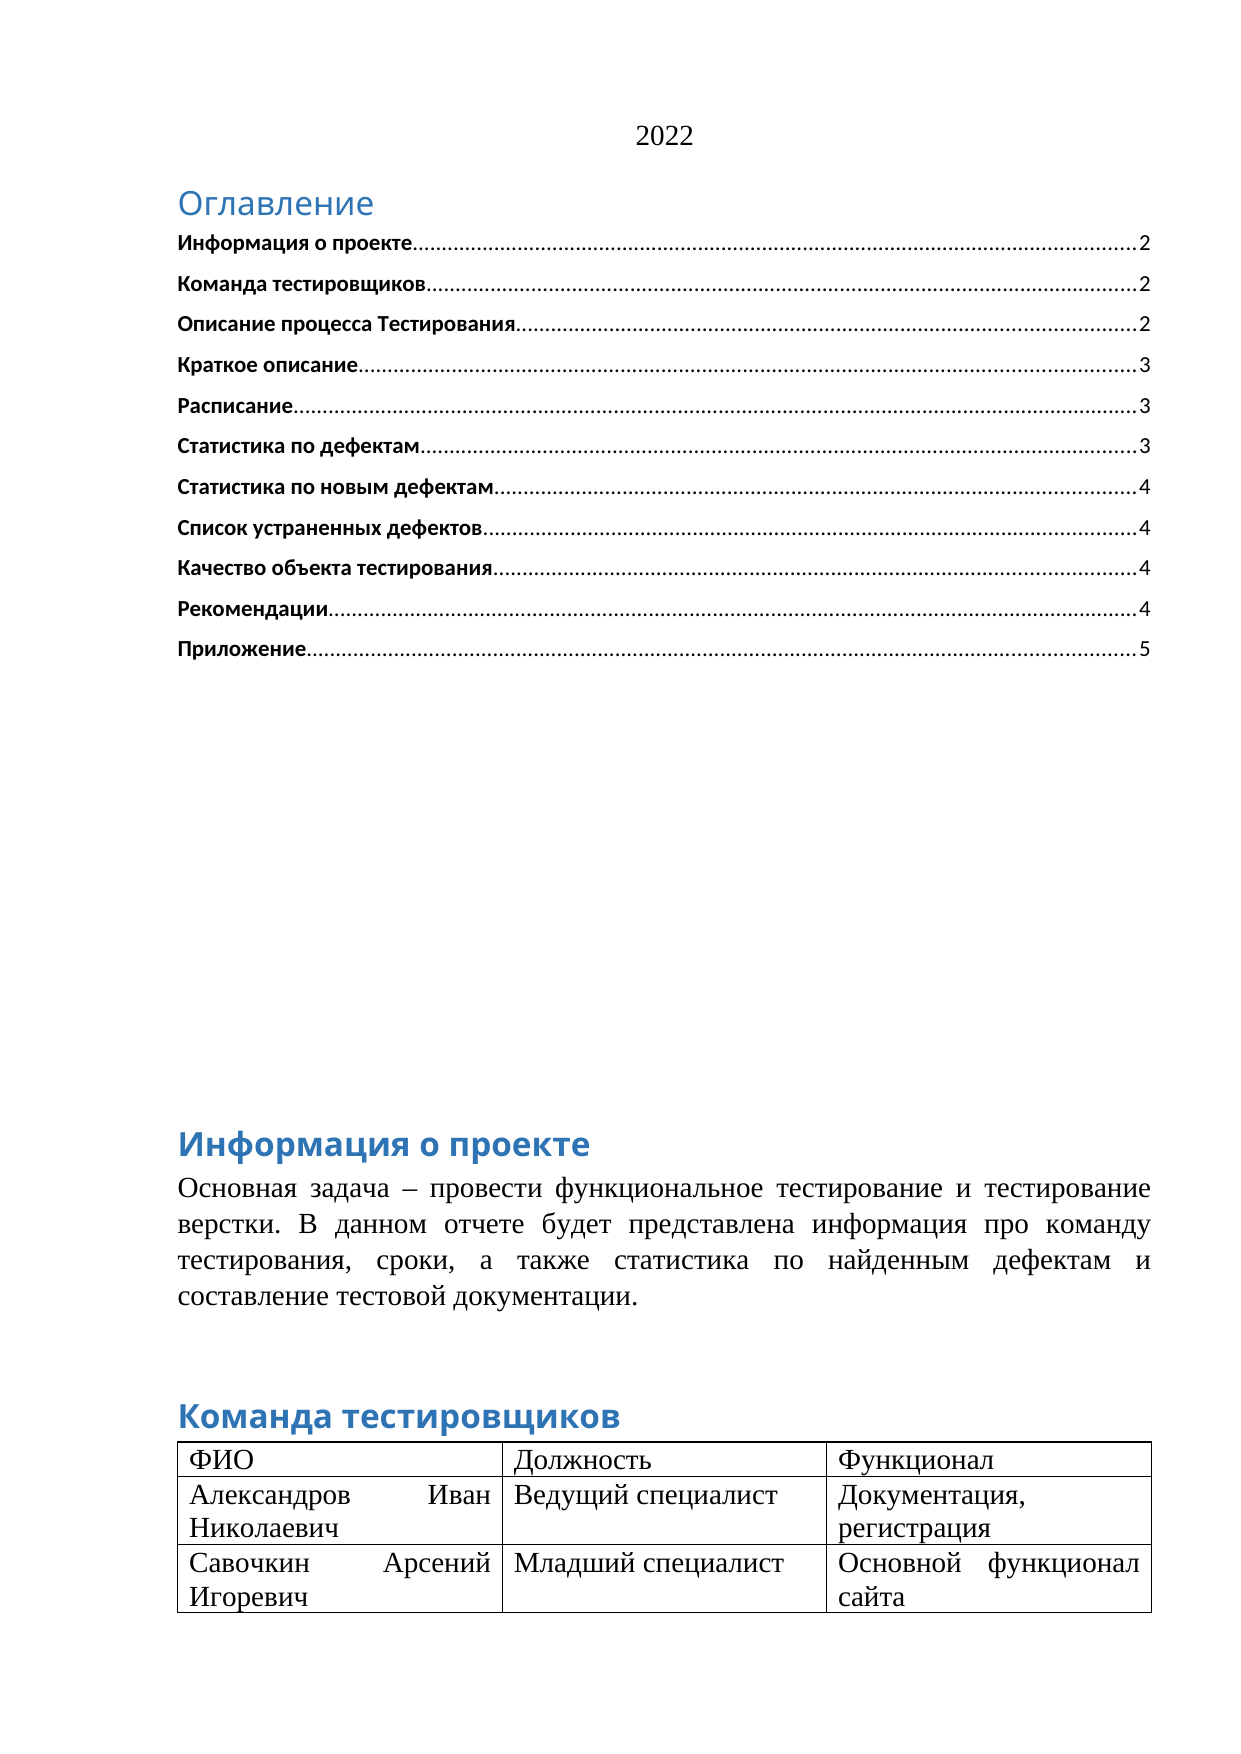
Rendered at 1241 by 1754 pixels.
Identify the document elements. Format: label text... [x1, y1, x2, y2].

table_cell Основной функционал сайта [827, 1545, 1151, 1612]
table_cell Документация, регистрация [827, 1477, 1151, 1544]
text 2022 [177, 118, 1152, 152]
subtitle Информация о проекте [177, 1121, 1152, 1167]
table_cell Младший специалист [503, 1545, 826, 1612]
table_cell Ведущий специалист [503, 1477, 826, 1544]
table_cell Савочкин Арсений Игоревич [178, 1545, 502, 1612]
table_header ФИО [178, 1443, 502, 1476]
subtitle Команда тестировщиков [177, 1392, 1152, 1438]
table_header Должность [503, 1443, 826, 1476]
table_header Функционал [827, 1443, 1151, 1476]
text Основная задача – провести функциональное тестирование и тестирование верстки. В данном отчете будет представлена информация про команду тестирования, сроки, а также статистика по найденным дефектам и составление тестовой документации. [177, 1170, 1152, 1312]
table_cell Александров Иван Николаевич [178, 1477, 502, 1544]
